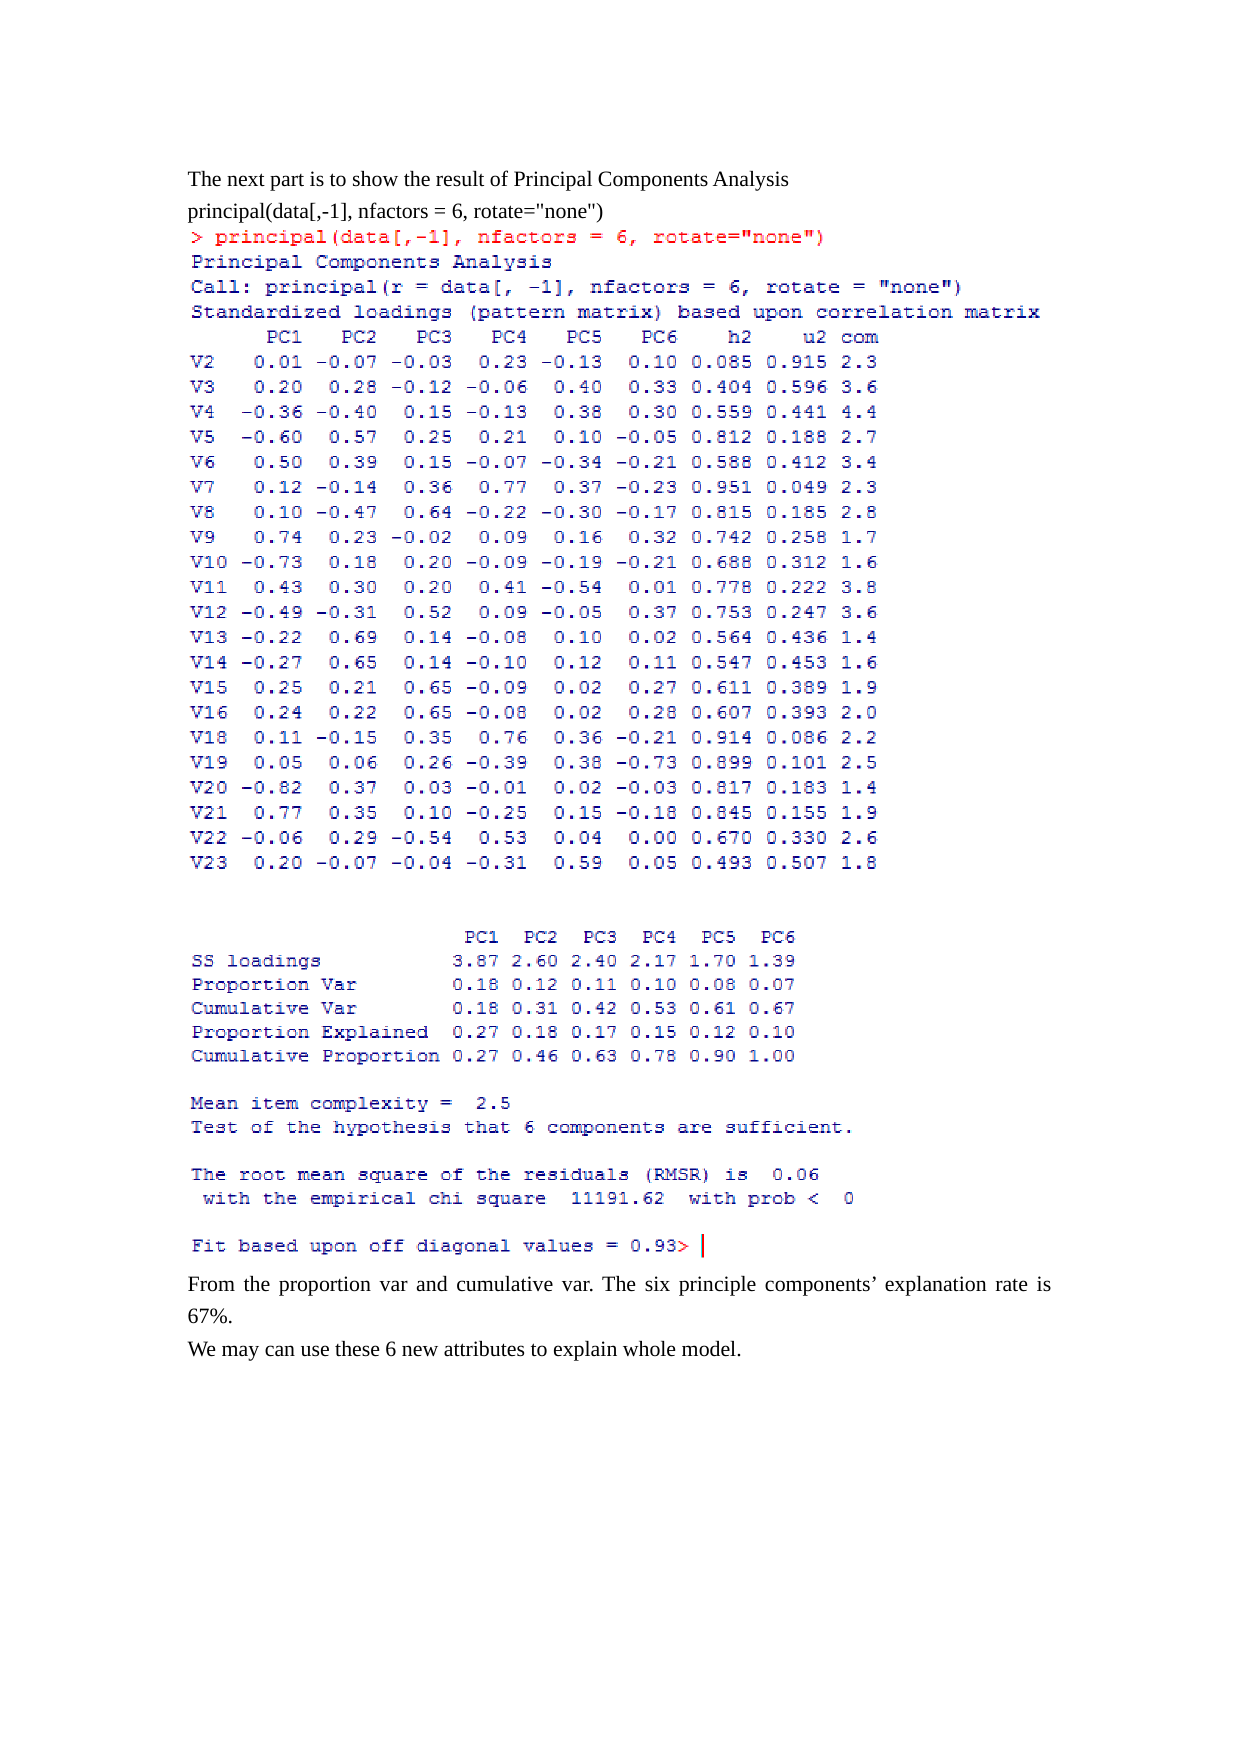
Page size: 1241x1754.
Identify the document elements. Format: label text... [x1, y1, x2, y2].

text The next part is to show the result of Principal Components Analysis [187, 162, 1053, 194]
picture [187, 227, 1053, 891]
text We may can use these 6 new attributes to explain whole model. [187, 1332, 1053, 1364]
picture [187, 909, 890, 1263]
text principal(data[,-1], nfactors = 6, rotate="none") [187, 194, 1053, 227]
text From the proportion var and cumulative var. The six principle components’ explanation rate is 67%. [187, 1267, 1053, 1332]
